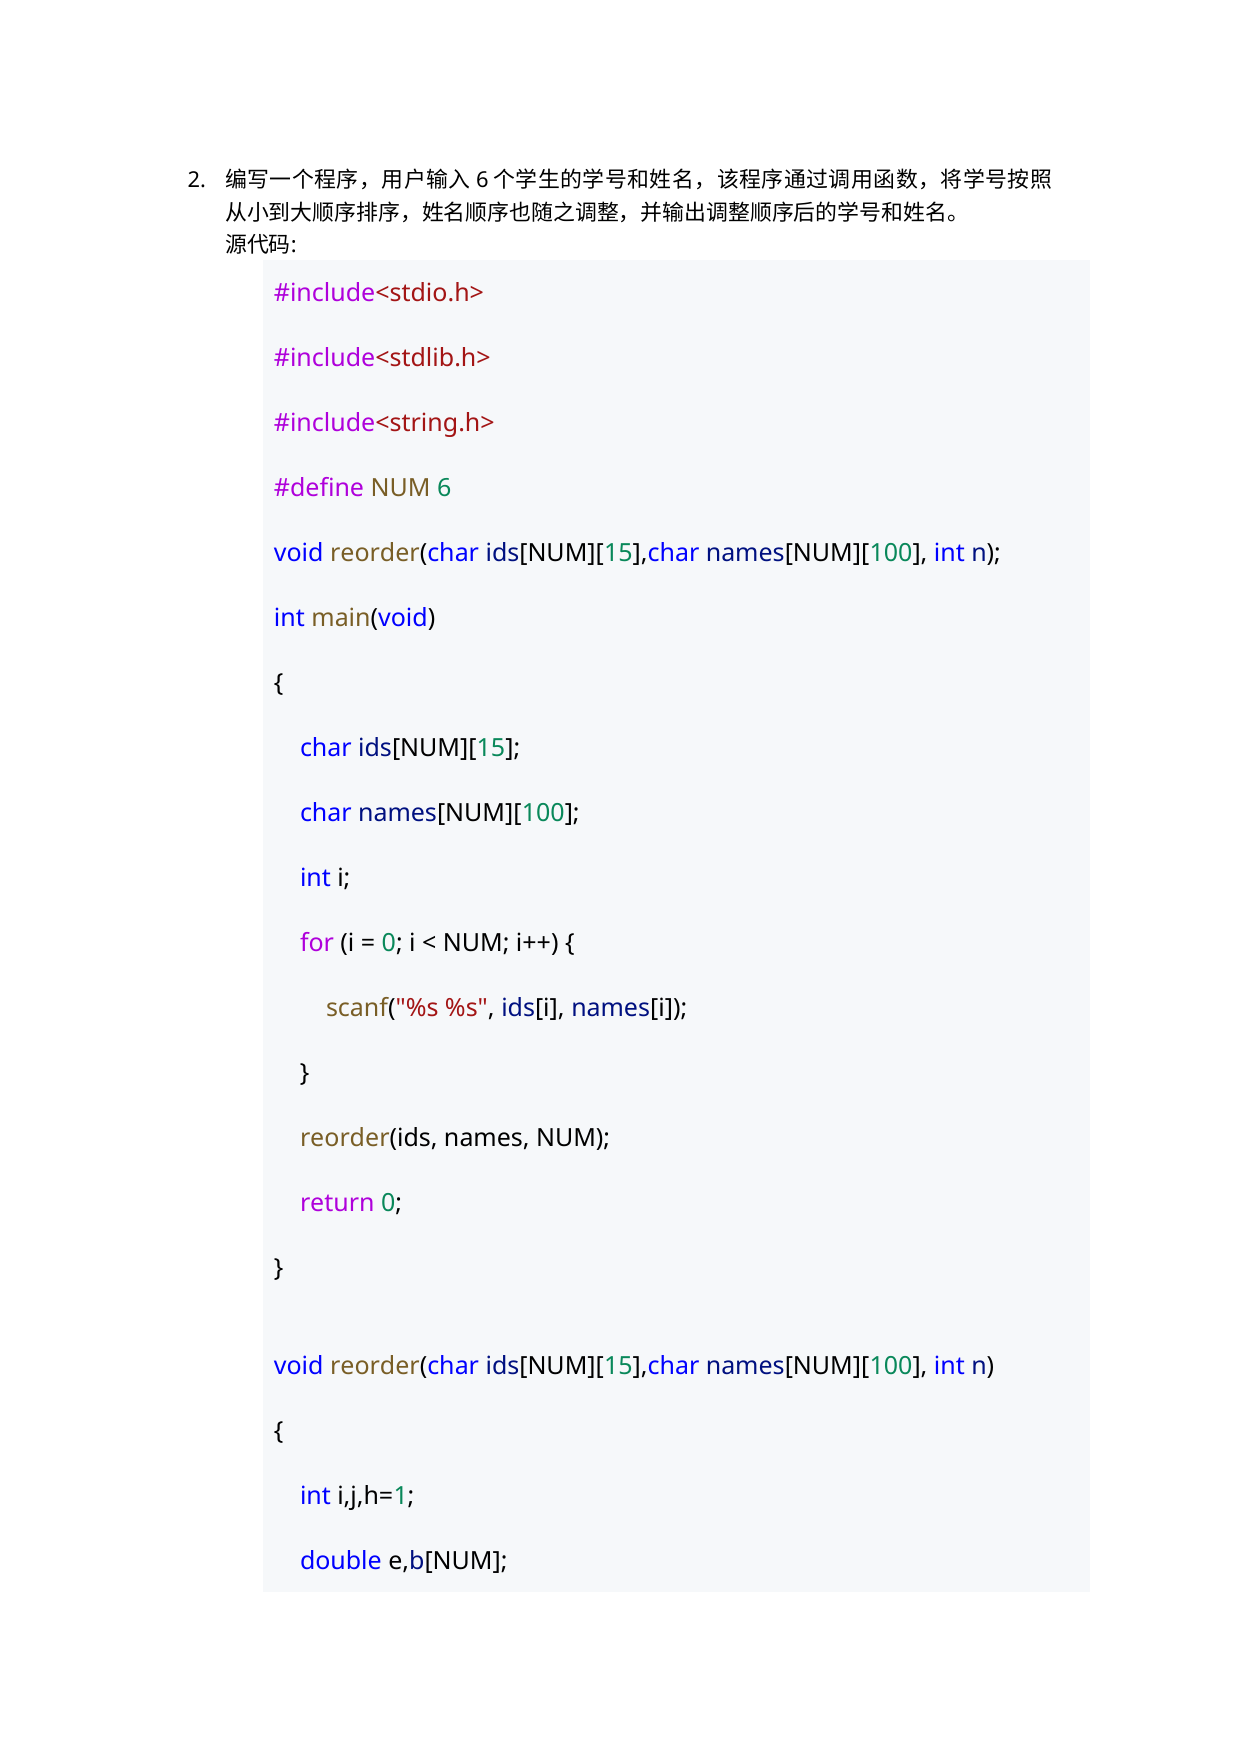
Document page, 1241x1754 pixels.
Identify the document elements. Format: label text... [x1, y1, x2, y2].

list 编写一个程序，用户输入6个学生的学号和姓名，该程序通过调用函数，将学号按照从小到大顺序排序，姓名顺序也随之调整，并输出调整顺序后的学号和姓名。 [187, 162, 1053, 227]
list 源代码: [225, 227, 1053, 259]
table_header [263, 260, 1090, 1592]
